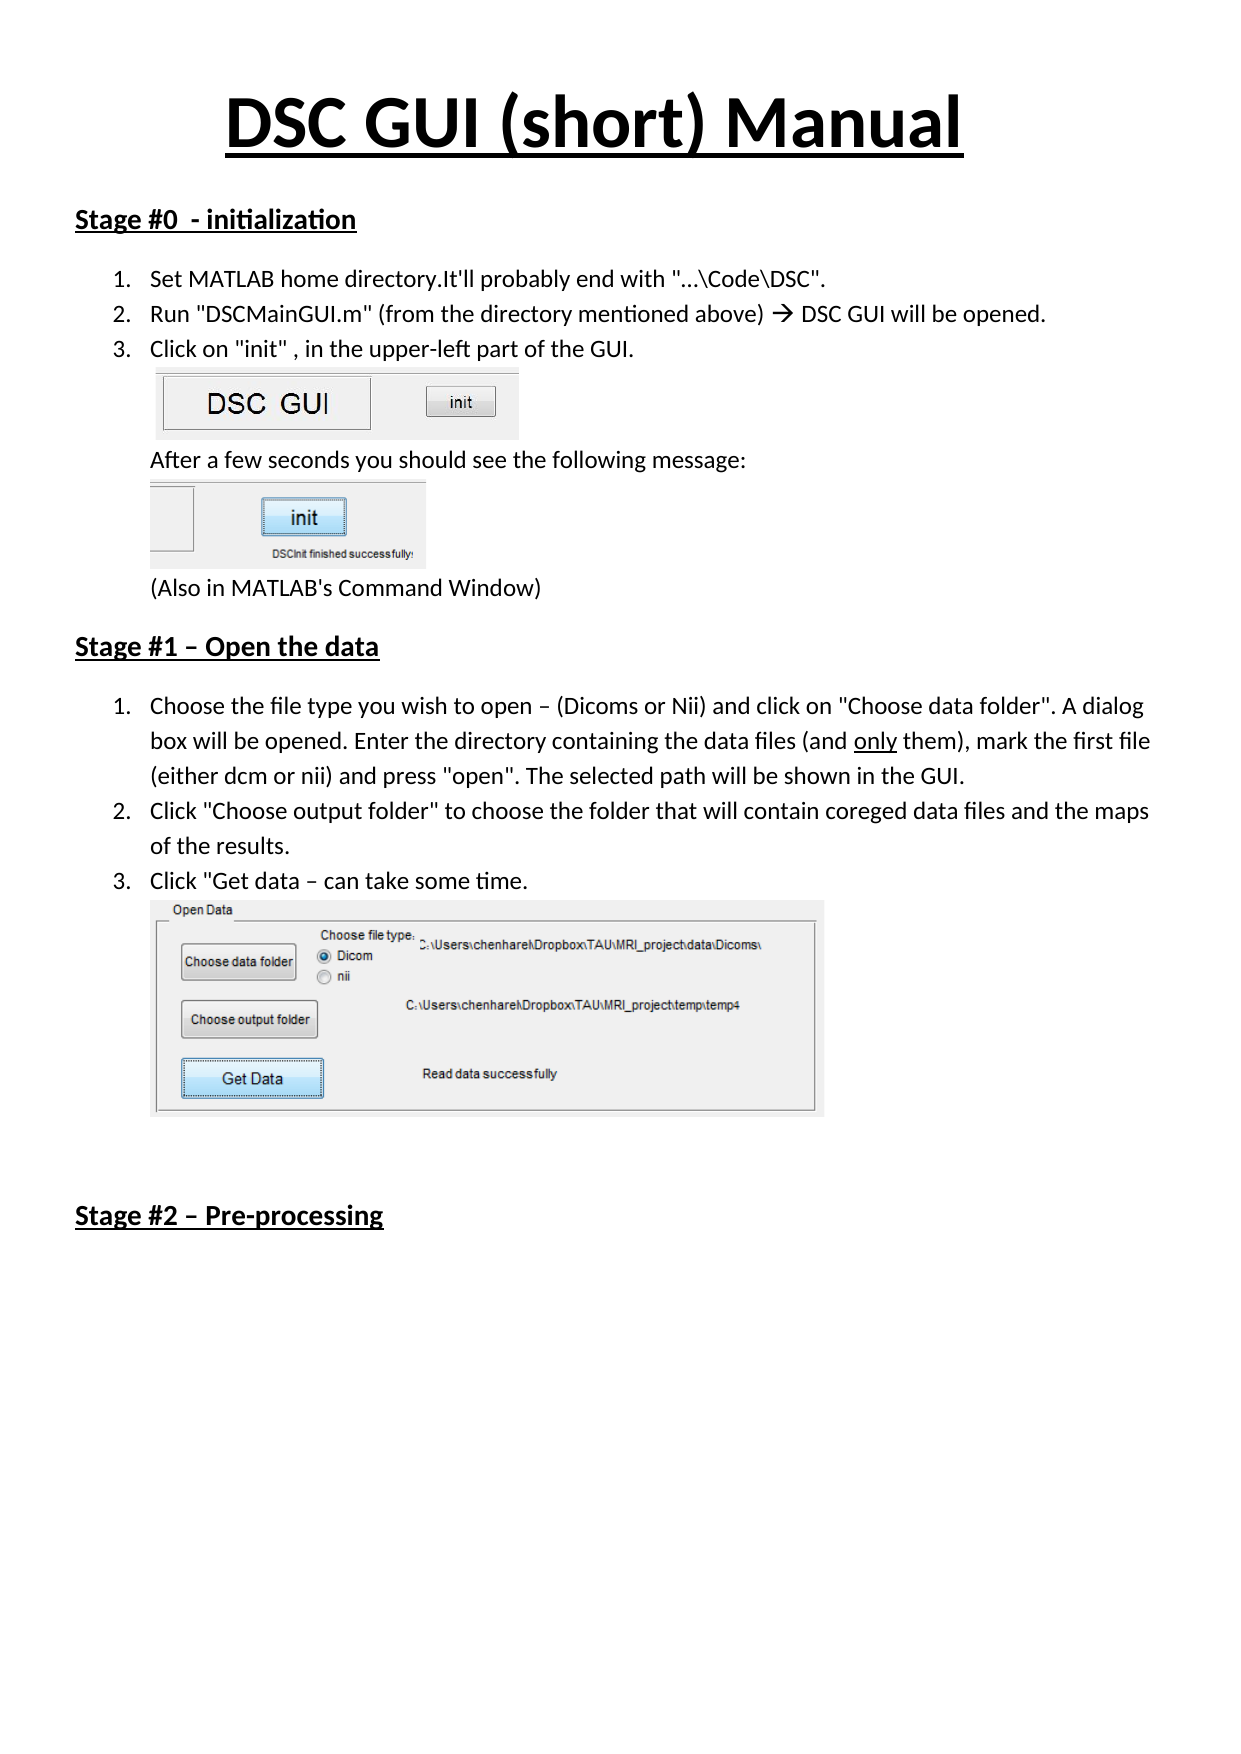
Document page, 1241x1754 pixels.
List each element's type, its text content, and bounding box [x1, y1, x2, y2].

list Click "Get data – can take some time. [112, 865, 1165, 896]
list Set MATLAB home directory.It'll probably end with "…\Code\DSC". [112, 263, 1165, 293]
text Stage #0 - initialization [75, 201, 1165, 237]
picture [155, 367, 519, 440]
list Click "Choose output folder" to choose the folder that will contain coreged data files and the maps of the results. [112, 795, 1165, 861]
list Choose the file type you wish to open – (Dicoms or Nii) and click on "Choose data folder". A dialog box will be opened. Enter the directory containing the data files (and only them), mark the first file (either dcm or nii) and press "open". The selected path will be shown in the GUI. [112, 690, 1165, 791]
picture [150, 900, 825, 1117]
picture [150, 479, 427, 569]
list Click on "init" , in the upper-left part of the GUI. [112, 333, 1165, 363]
list After a few seconds you should see the following message: [150, 444, 1165, 474]
text DSC GUI (short) Manual [150, 75, 1165, 167]
text Stage #1 – Open the data [75, 628, 1165, 664]
list Run "DSCMainGUI.m" (from the directory mentioned above) DSC GUI will be opened. [112, 298, 1165, 328]
list (Also in MATLAB's Command Window) [150, 572, 1165, 603]
text Stage #2 – Pre-processing [75, 1197, 1165, 1233]
